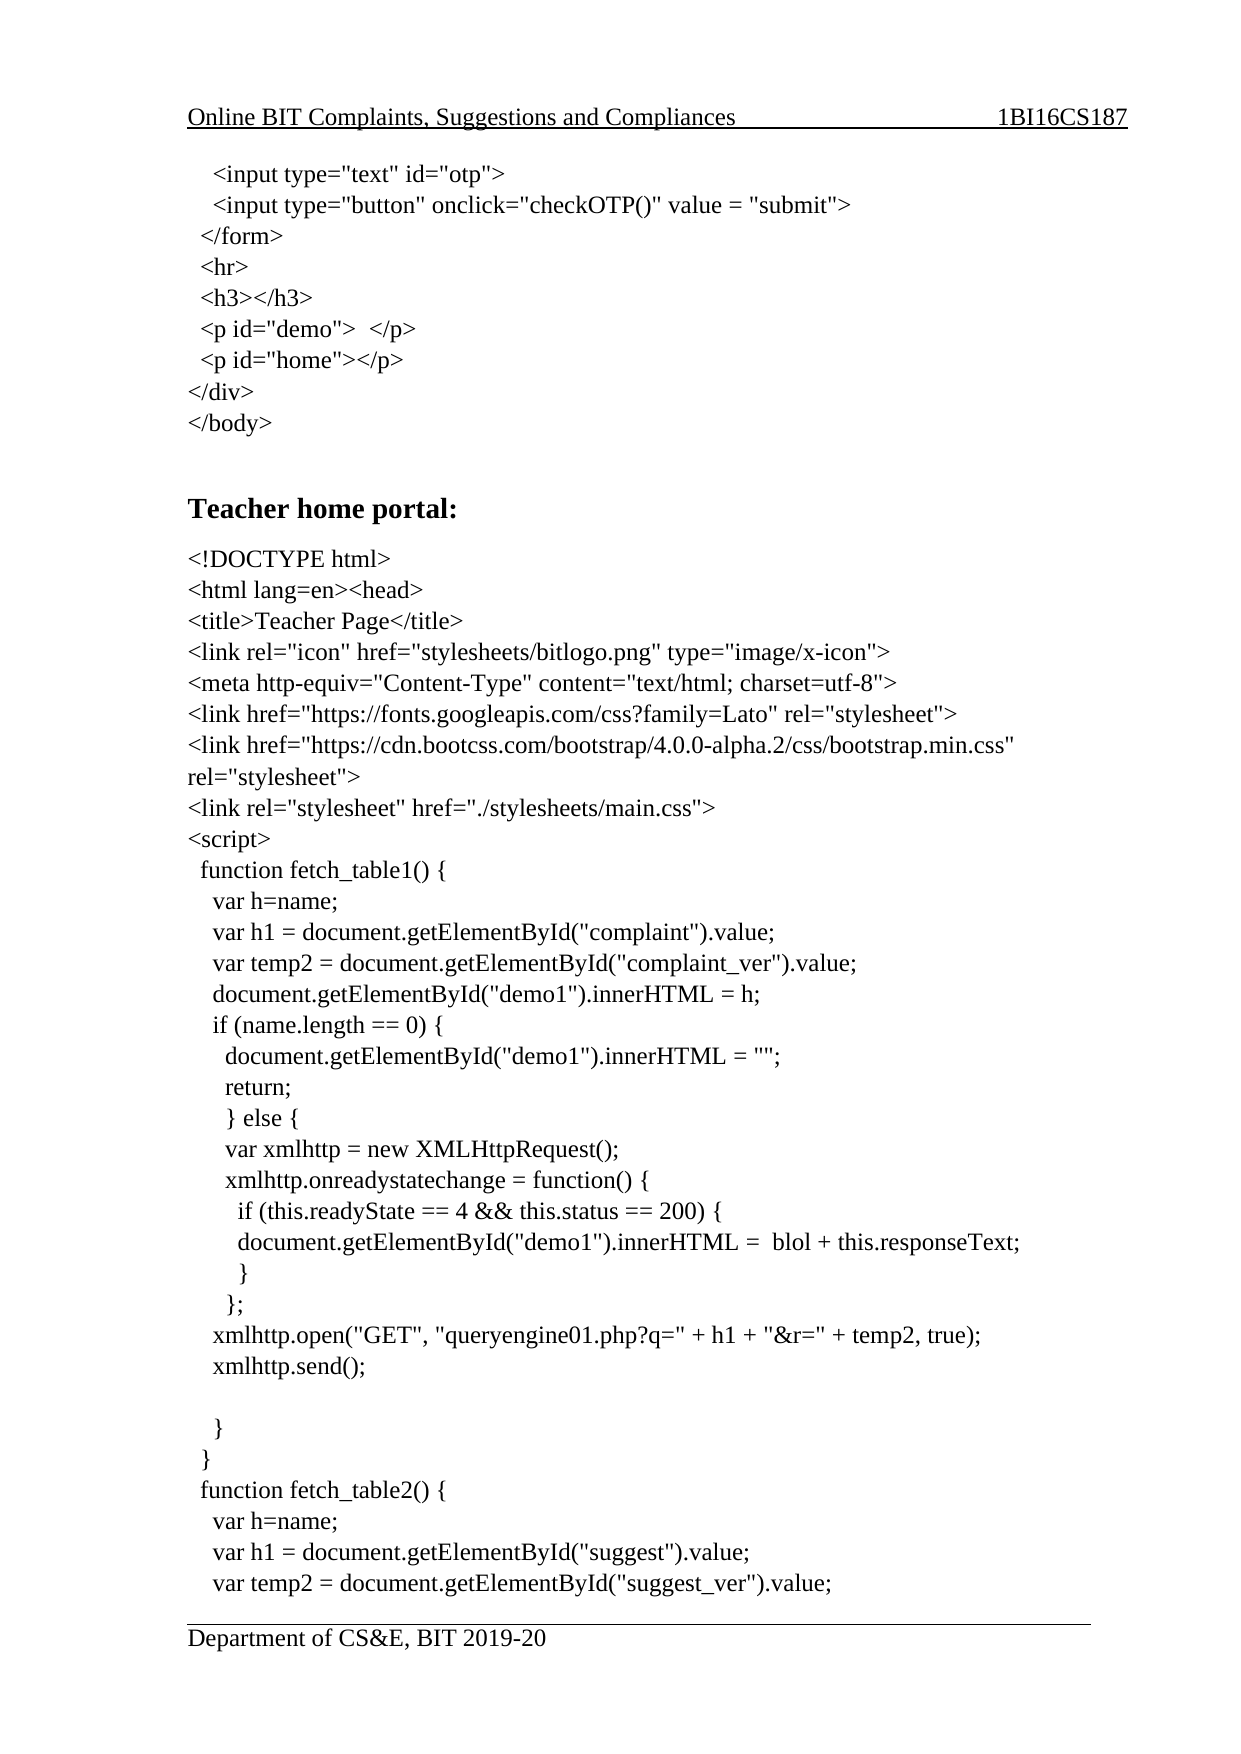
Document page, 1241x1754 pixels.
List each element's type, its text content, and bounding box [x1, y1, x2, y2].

text <link href="https://cdn.bootcss.com/bootstrap/4.0.0-alpha.2/css/bootstrap.min.css" rel="stylesheet"> [187, 731, 1090, 790]
text if (this.readyState == 4 && this.status == 200) { [187, 1196, 1090, 1225]
text xmlhttp.send(); [187, 1351, 1090, 1380]
text document.getElementById("demo1").innerHTML = blol + this.responseText; [187, 1227, 1090, 1256]
text <meta http-equiv="Content-Type" content="text/html; charset=utf-8"> [187, 668, 1090, 697]
text <!DOCTYPE html> [187, 544, 1090, 573]
text var h1 = document.getElementById("complaint").value; [187, 917, 1090, 946]
text xmlhttp.open("GET", "queryengine01.php?q=" + h1 + "&r=" + temp2, true); [187, 1320, 1090, 1349]
text </form> [187, 221, 1090, 250]
text </body> [187, 408, 1090, 436]
text } [187, 1444, 1090, 1472]
text <hr> [187, 252, 1090, 281]
text <link rel="stylesheet" href="./stylesheets/main.css"> [187, 793, 1090, 821]
text Teacher home portal: [187, 491, 1090, 525]
text <p id="home"></p> [187, 346, 1090, 374]
text <link rel="icon" href="stylesheets/bitlogo.png" type="image/x-icon"> [187, 637, 1090, 666]
text <html lang=en><head> [187, 575, 1090, 604]
text <input type="button" onclick="checkOTP()" value = "submit"> [187, 190, 1090, 219]
text var h=name; [187, 886, 1090, 914]
text function fetch_table2() { [187, 1475, 1090, 1503]
text } else { [187, 1103, 1090, 1132]
text document.getElementById("demo1").innerHTML = h; [187, 979, 1090, 1008]
text var xmlhttp = new XMLHttpRequest(); [187, 1134, 1090, 1163]
text <input type="text" id="otp"> [187, 159, 1090, 188]
text <script> [187, 824, 1090, 852]
text } [187, 1258, 1090, 1287]
text document.getElementById("demo1").innerHTML = ""; [187, 1041, 1090, 1070]
text function fetch_table1() { [187, 855, 1090, 883]
text var h=name; [187, 1506, 1090, 1534]
text var temp2 = document.getElementById("suggest_ver").value; [187, 1568, 1090, 1597]
text <p id="demo"> </p> [187, 314, 1090, 343]
text xmlhttp.onreadystatechange = function() { [187, 1165, 1090, 1194]
text } [187, 1413, 1090, 1441]
text var h1 = document.getElementById("suggest").value; [187, 1537, 1090, 1566]
text <title>Teacher Page</title> [187, 606, 1090, 635]
text </div> [187, 377, 1090, 405]
text }; [187, 1289, 1090, 1318]
text if (name.length == 0) { [187, 1010, 1090, 1039]
text return; [187, 1072, 1090, 1101]
text <link href="https://fonts.googleapis.com/css?family=Lato" rel="stylesheet"> [187, 699, 1090, 728]
text <h3></h3> [187, 283, 1090, 312]
text var temp2 = document.getElementById("complaint_ver").value; [187, 948, 1090, 977]
